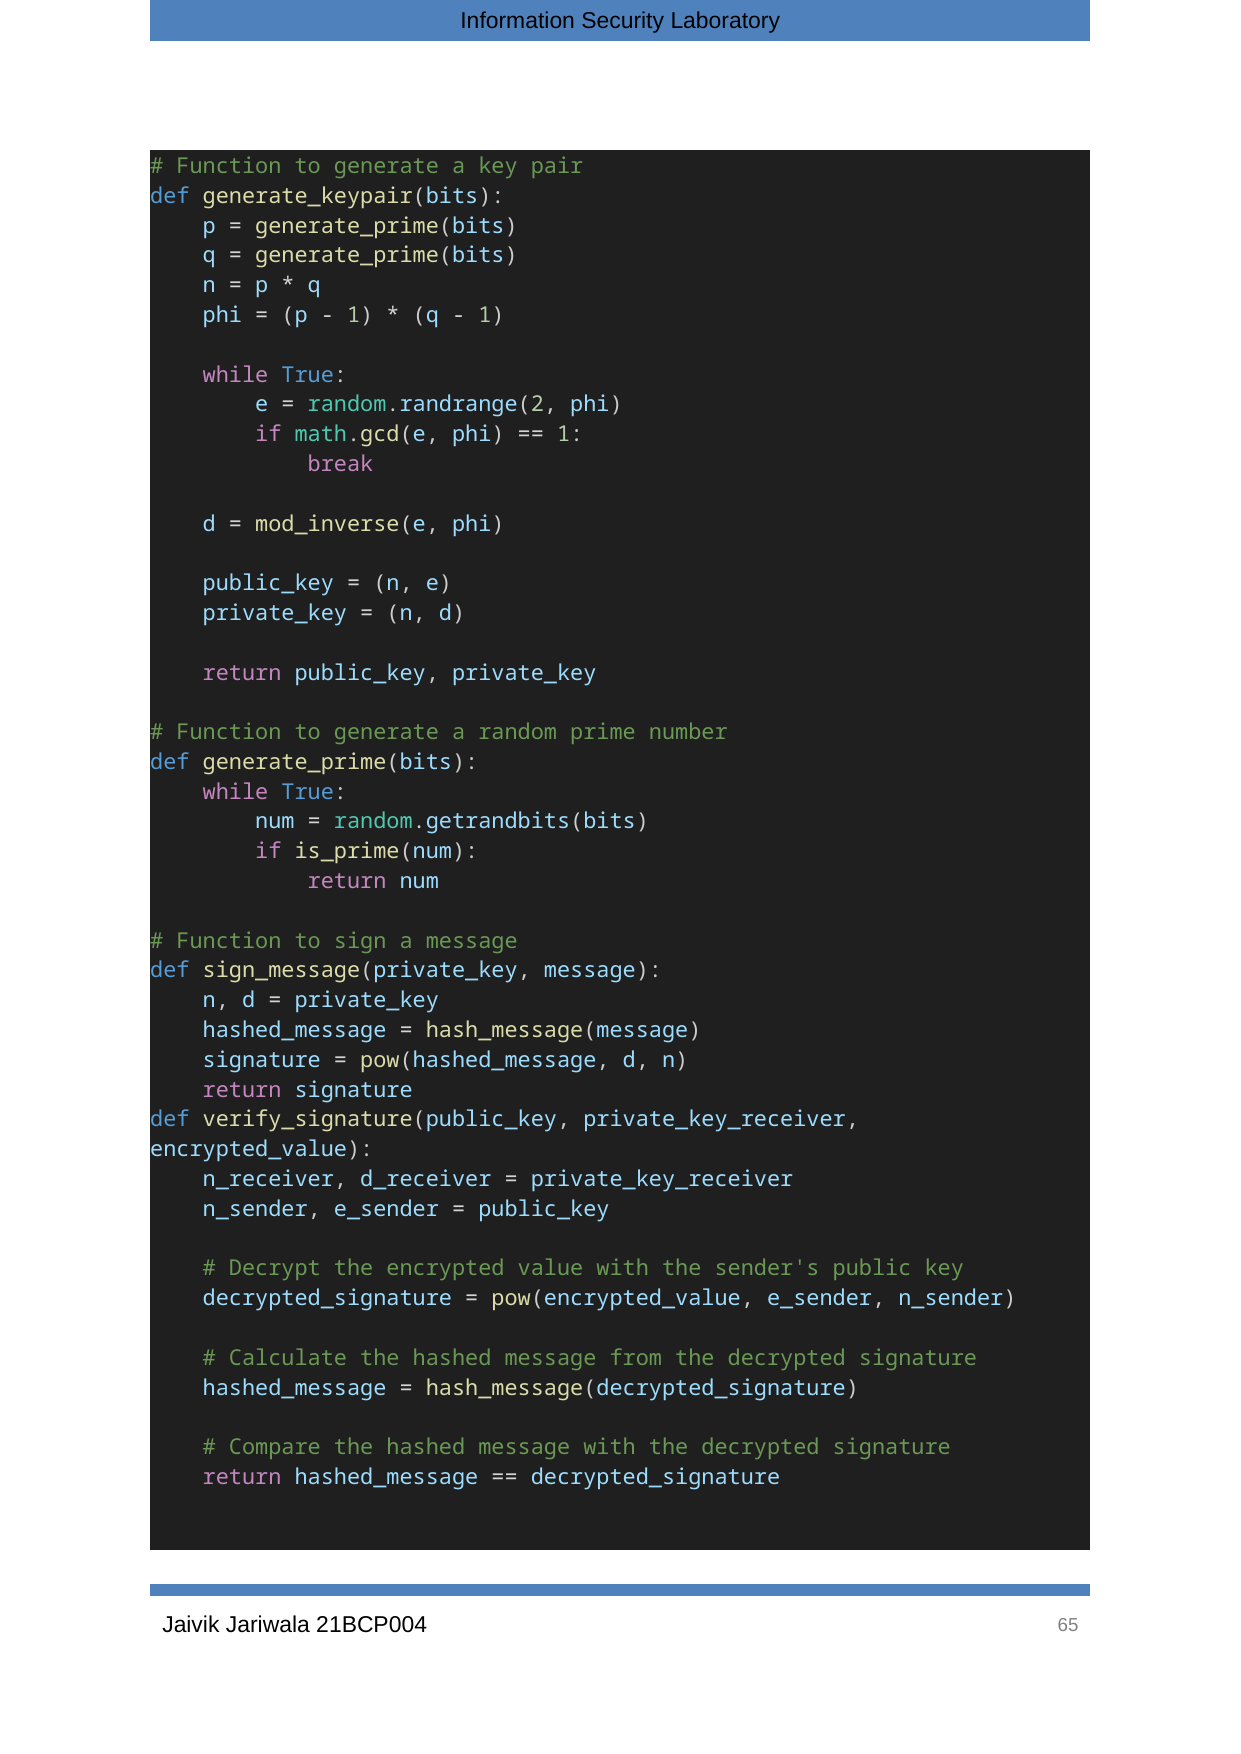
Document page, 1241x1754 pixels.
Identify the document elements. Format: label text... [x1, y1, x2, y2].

text while True: [150, 776, 1090, 805]
text # Calculate the hashed message from the decrypted signature [150, 1342, 1090, 1371]
text e = random.randrange(2, phi) [150, 388, 1090, 418]
text if math.gcd(e, phi) == 1: [150, 418, 1090, 448]
text # Function to generate a key pair [150, 150, 1090, 180]
text n, d = private_key [150, 984, 1090, 1014]
text def sign_message(private_key, message): [150, 954, 1090, 984]
text break [150, 448, 1090, 478]
text def generate_keypair(bits): [150, 180, 1090, 209]
text return public_key, private_key [150, 656, 1090, 686]
text def verify_signature(public_key, private_key_receiver, encrypted_value): [150, 1103, 1090, 1163]
text signature = pow(hashed_message, d, n) [150, 1044, 1090, 1073]
text n = p * q [150, 269, 1090, 299]
text n_receiver, d_receiver = private_key_receiver [150, 1163, 1090, 1193]
text return num [150, 865, 1090, 895]
text num = random.getrandbits(bits) [150, 805, 1090, 835]
text # Compare the hashed message with the decrypted signature [150, 1431, 1090, 1461]
text return signature [150, 1073, 1090, 1103]
text q = generate_prime(bits) [150, 239, 1090, 269]
text hashed_message = hash_message(message) [150, 1014, 1090, 1044]
text public_key = (n, e) [150, 567, 1090, 597]
text hashed_message = hash_message(decrypted_signature) [150, 1371, 1090, 1401]
text return hashed_message == decrypted_signature [150, 1461, 1090, 1491]
text phi = (p - 1) * (q - 1) [150, 299, 1090, 329]
text def generate_prime(bits): [150, 746, 1090, 776]
text p = generate_prime(bits) [150, 209, 1090, 239]
text decrypted_signature = pow(encrypted_value, e_sender, n_sender) [150, 1282, 1090, 1312]
text while True: [150, 358, 1090, 388]
text # Decrypt the encrypted value with the sender's public key [150, 1252, 1090, 1282]
text private_key = (n, d) [150, 597, 1090, 627]
text if is_prime(num): [150, 835, 1090, 865]
text # Function to generate a random prime number [150, 716, 1090, 746]
text d = mod_inverse(e, phi) [150, 507, 1090, 537]
text # Function to sign a message [150, 924, 1090, 954]
text n_sender, e_sender = public_key [150, 1193, 1090, 1222]
